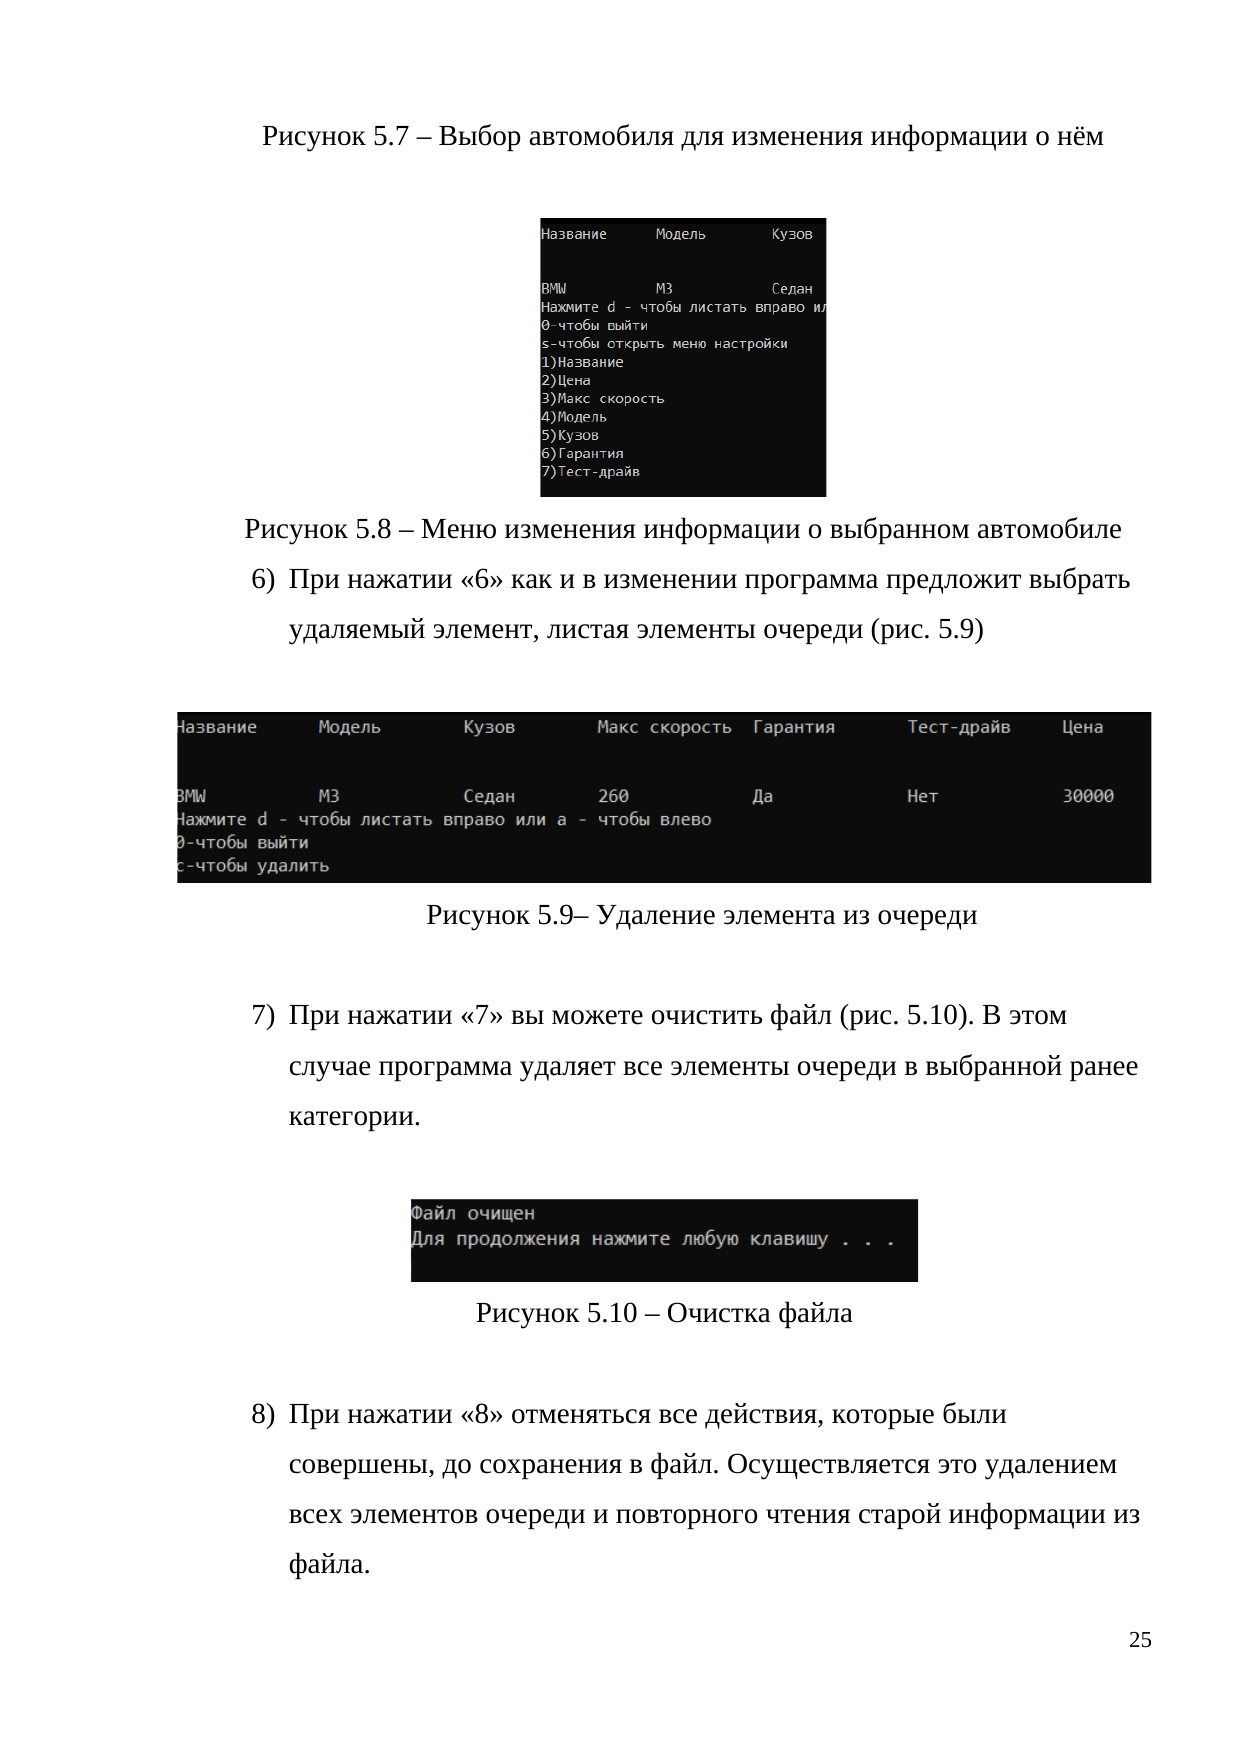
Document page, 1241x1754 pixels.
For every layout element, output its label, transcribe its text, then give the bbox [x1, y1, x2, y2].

list При нажатии «6» как и в изменении программа предложит выбрать удаляемый элемент, листая элементы очереди (рис. 5.9) [251, 561, 1152, 645]
text Рисунок 5.7 – Выбор автомобиля для изменения информации о нём [215, 118, 1152, 152]
list При нажатии «7» вы можете очистить файл (рис. 5.10). В этом случае программа удаляет все элементы очереди в выбранной ранее категории. [251, 997, 1152, 1132]
text Рисунок 5.10 – Очистка файла [177, 1295, 1152, 1329]
picture [177, 712, 1152, 883]
picture [410, 1198, 919, 1282]
list Рисунок 5.9– Удаление элемента из очереди [252, 897, 1152, 930]
text Рисунок 5.8 – Меню изменения информации о выбранном автомобиле [215, 511, 1152, 544]
list При нажатии «8» отменяться все действия, которые были совершены, до сохранения в файл. Осуществляется это удалением всех элементов очереди и повторного чтения старой информации из файла. [251, 1396, 1152, 1580]
picture [540, 218, 827, 497]
